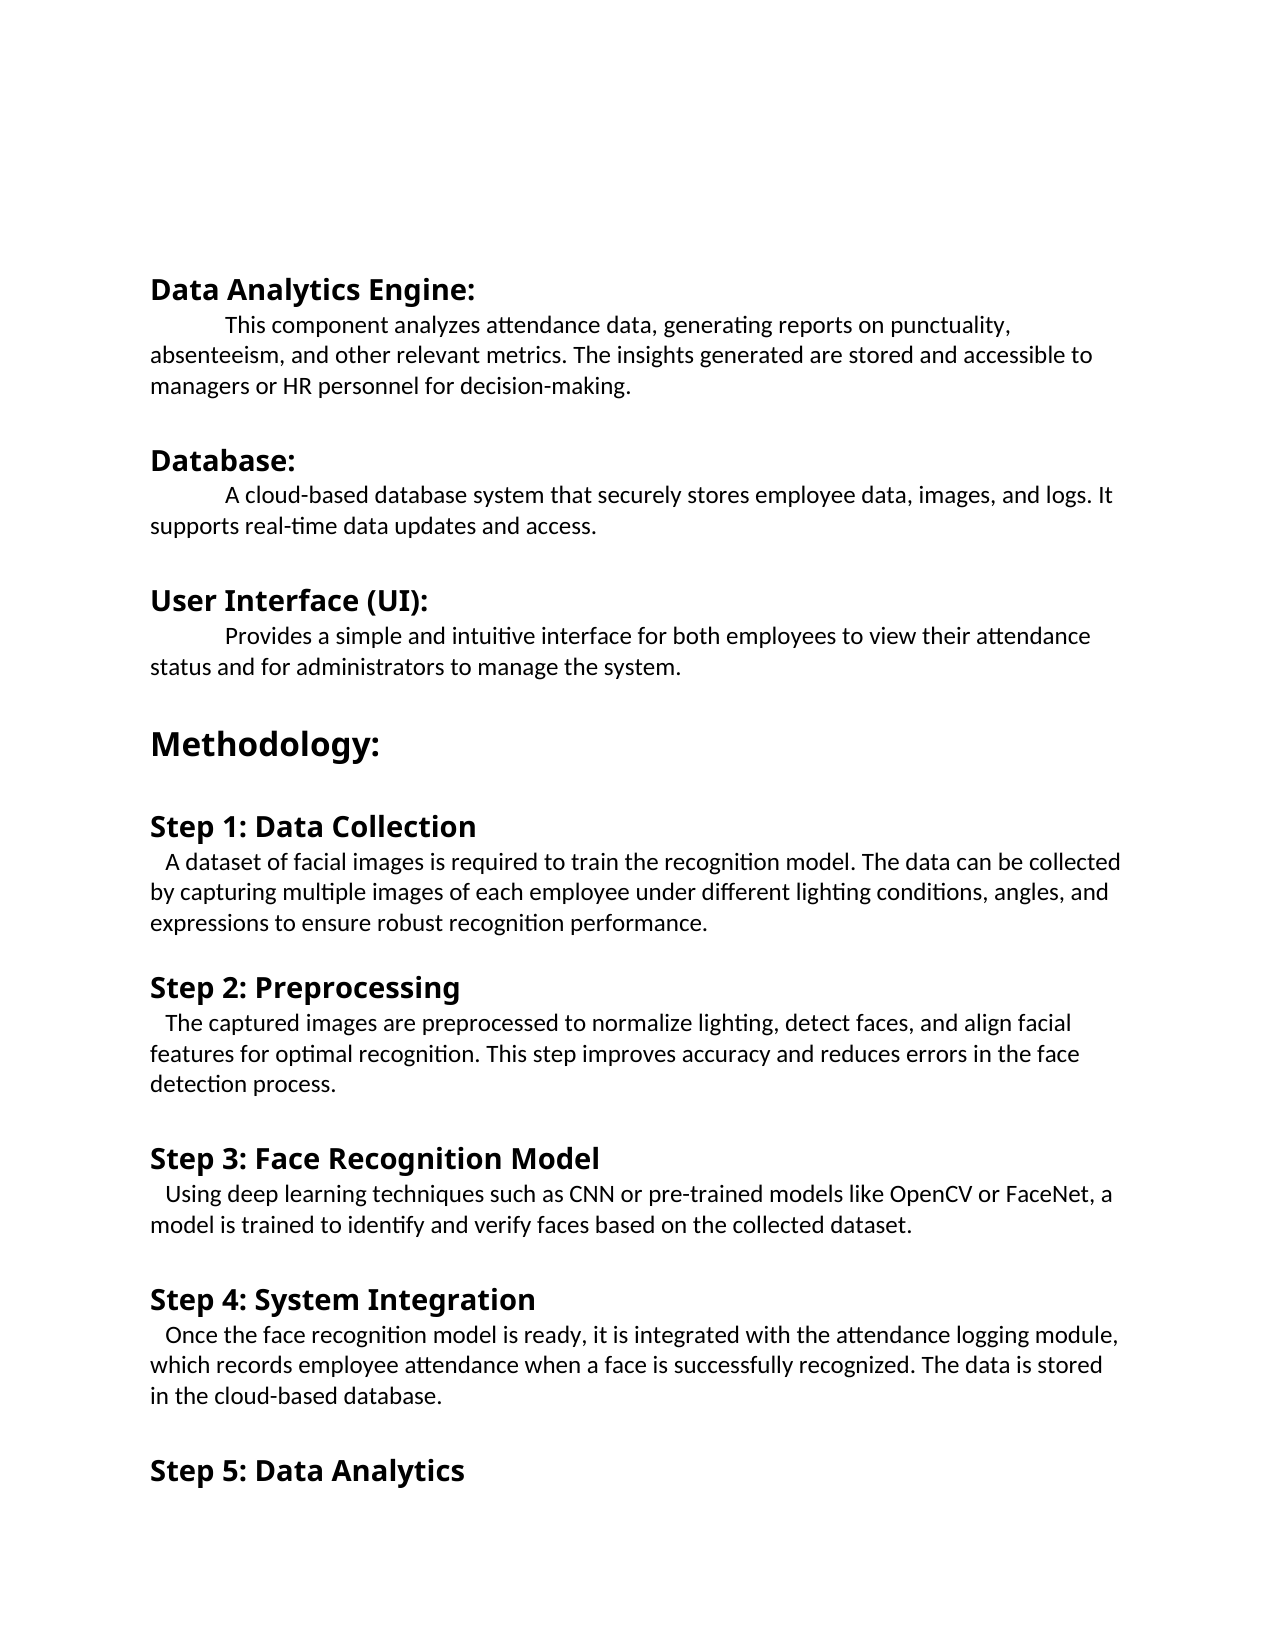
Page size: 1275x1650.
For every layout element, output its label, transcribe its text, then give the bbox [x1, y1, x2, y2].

text User Interface (UI): [150, 580, 1125, 620]
text The captured images are preprocessed to normalize lighting, detect faces, and align facial features for optimal recognition. This step improves accuracy and reduces errors in the face detection process. [150, 1007, 1125, 1099]
text Step 2: Preprocessing [150, 968, 1125, 1007]
text Methodology: [150, 721, 1125, 766]
text Step 4: System Integration [150, 1279, 1125, 1319]
text A cloud-based database system that securely stores employee data, images, and logs. It supports real-time data updates and access. [150, 480, 1125, 541]
text Using deep learning techniques such as CNN or pre-trained models like OpenCV or FaceNet, a model is trained to identify and verify faces based on the collected dataset. [150, 1178, 1125, 1239]
text Database: [150, 440, 1125, 480]
text Data Analytics Engine: [150, 269, 1125, 309]
text Step 5: Data Analytics [150, 1450, 1125, 1490]
text A dataset of facial images is required to train the recognition model. The data can be collected by capturing multiple images of each employee under different lighting conditions, angles, and expressions to ensure robust recognition performance. [150, 846, 1125, 937]
text Once the face recognition model is ready, it is integrated with the attendance logging module, which records employee attendance when a face is successfully recognized. The data is stored in the cloud-based database. [150, 1319, 1125, 1410]
text Provides a simple and intuitive interface for both employees to view their attendance status and for administrators to manage the system. [150, 620, 1125, 681]
text Step 1: Data Collection [150, 806, 1125, 846]
text Step 3: Face Recognition Model [150, 1139, 1125, 1178]
text This component analyzes attendance data, generating reports on punctuality, absenteeism, and other relevant metrics. The insights generated are stored and accessible to managers or HR personnel for decision-making. [150, 309, 1125, 400]
